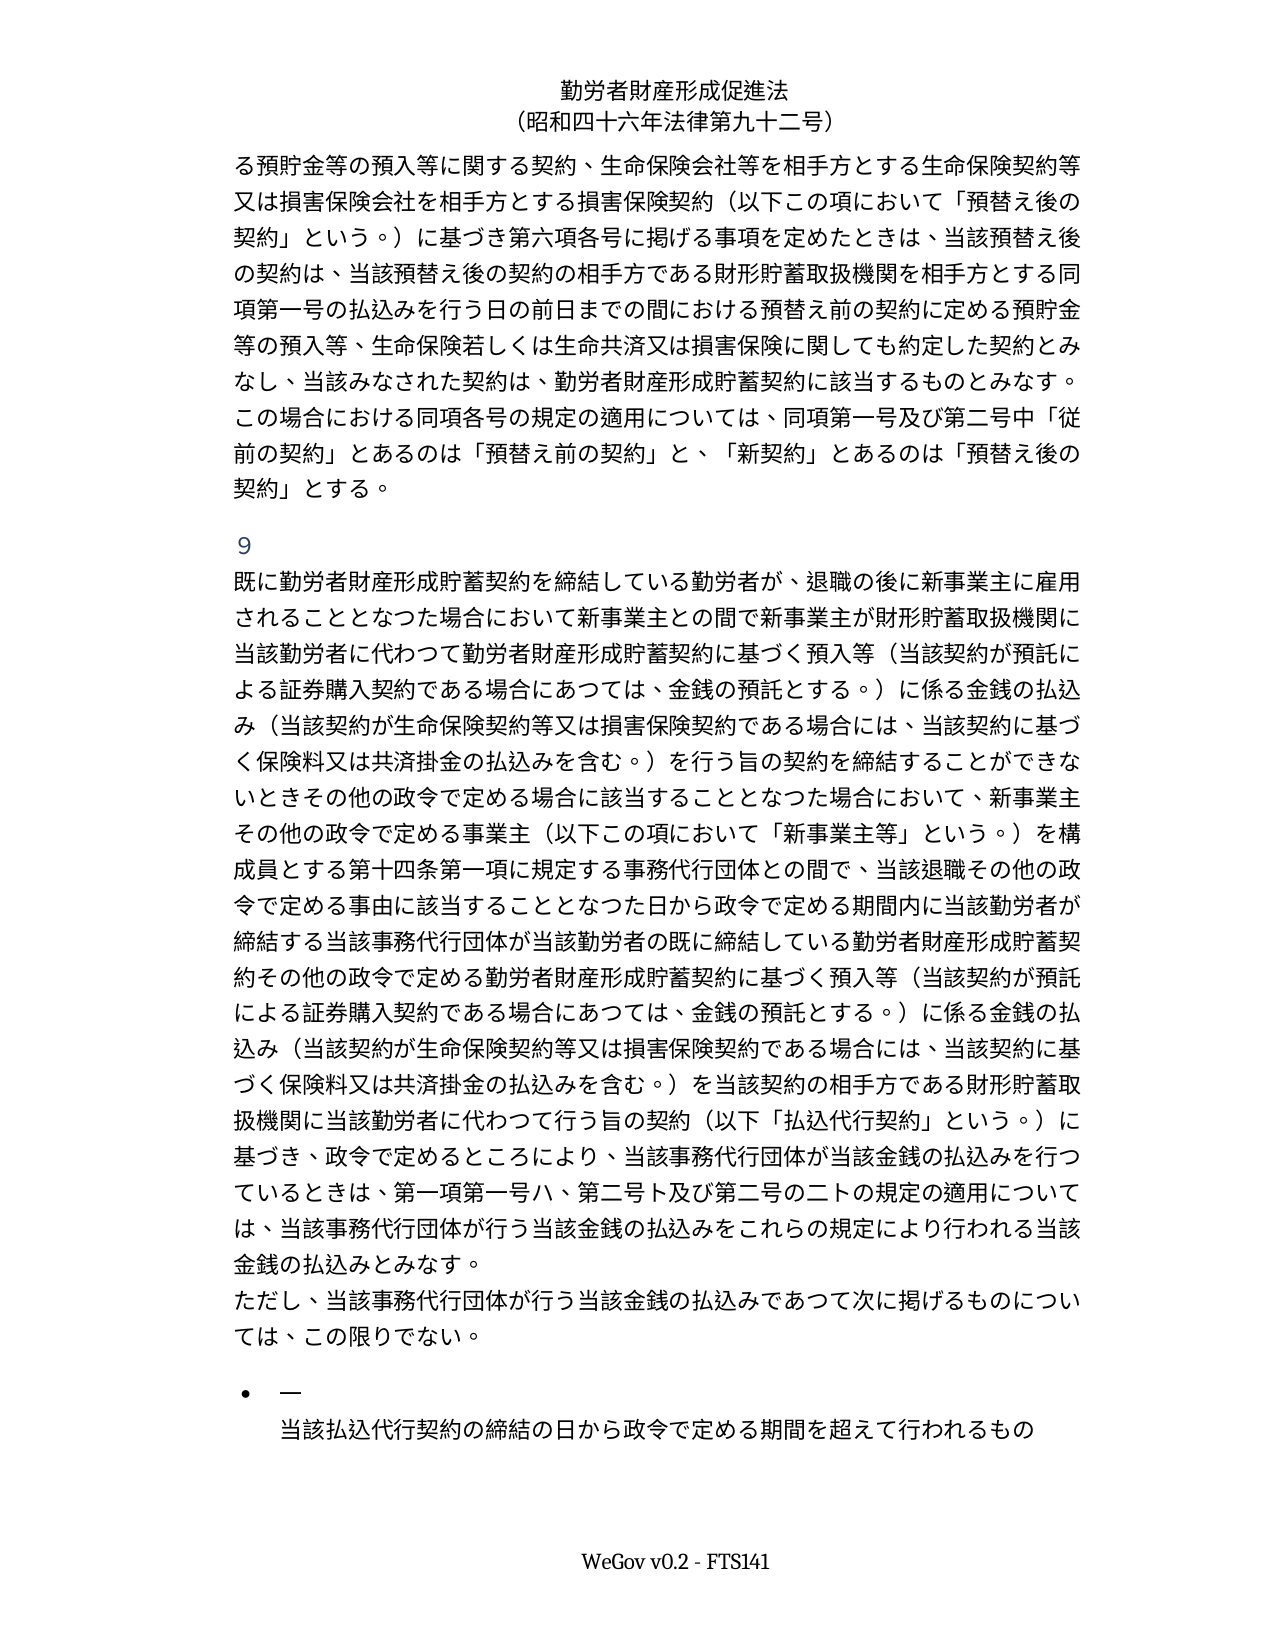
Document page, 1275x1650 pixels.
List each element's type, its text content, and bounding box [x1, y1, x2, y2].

list 一 当該払込代行契約の締結の日から政令で定める期間を超えて行われるもの [242, 1378, 1087, 1445]
text 既に勤労者財産形成貯蓄契約を締結している勤労者が、退職の後に新事業主に雇用されることとなつた場合において新事業主との間で新事業主が財形貯蓄取扱機関に当該勤労者に代わつて勤労者財産形成貯蓄契約に基づく預入等（当該契約が預託による証券購入契約である場合にあつては、金銭の預託とする。）に係る金銭の払込み（当該契約が生命保険契約等又は損害保険契約である場合には、当該契約に基づく保険料又は共済掛金の払込みを含む。）を行う旨の契約を締結することができないときその他の政令で定める場合に該当することとなつた場合において、新事業主その他の政令で定める事業主（以下この項において「新事業主等」という。）を構成員とする第十四条第一項に規定する事務代行団体との間で、当該退職その他の政令で定める事由に該当することとなつた日から政令で定める期間内に当該勤労者が締結する当該事務代行団体が当該勤労者の既に締結している勤労者財産形成貯蓄契約その他の政令で定める勤労者財産形成貯蓄契約に基づく預入等（当該契約が預託による証券購入契約である場合にあつては、金銭の預託とする。）に係る金銭の払込み（当該契約が生命保険契約等又は損害保険契約である場合には、当該契約に基づく保険料又は共済掛金の払込みを含む。）を当該契約の相手方である財形貯蓄取扱機関に当該勤労者に代わつて行う旨の契約（以下「払込代行契約」という。）に基づき、政令で定めるところにより、当該事務代行団体が当該金銭の払込みを行つているときは、第一項第一号ハ、第二号ト及び第二号の二トの規定の適用については、当該事務代行団体が行う当該金銭の払込みをこれらの規定により行われる当該金銭の払込みとみなす。 ただし、当該事務代行団体が行う当該金銭の払込みであつて次に掲げるものについては、この限りでない。 [233, 566, 1087, 1352]
subtitle ９ [233, 530, 1087, 561]
